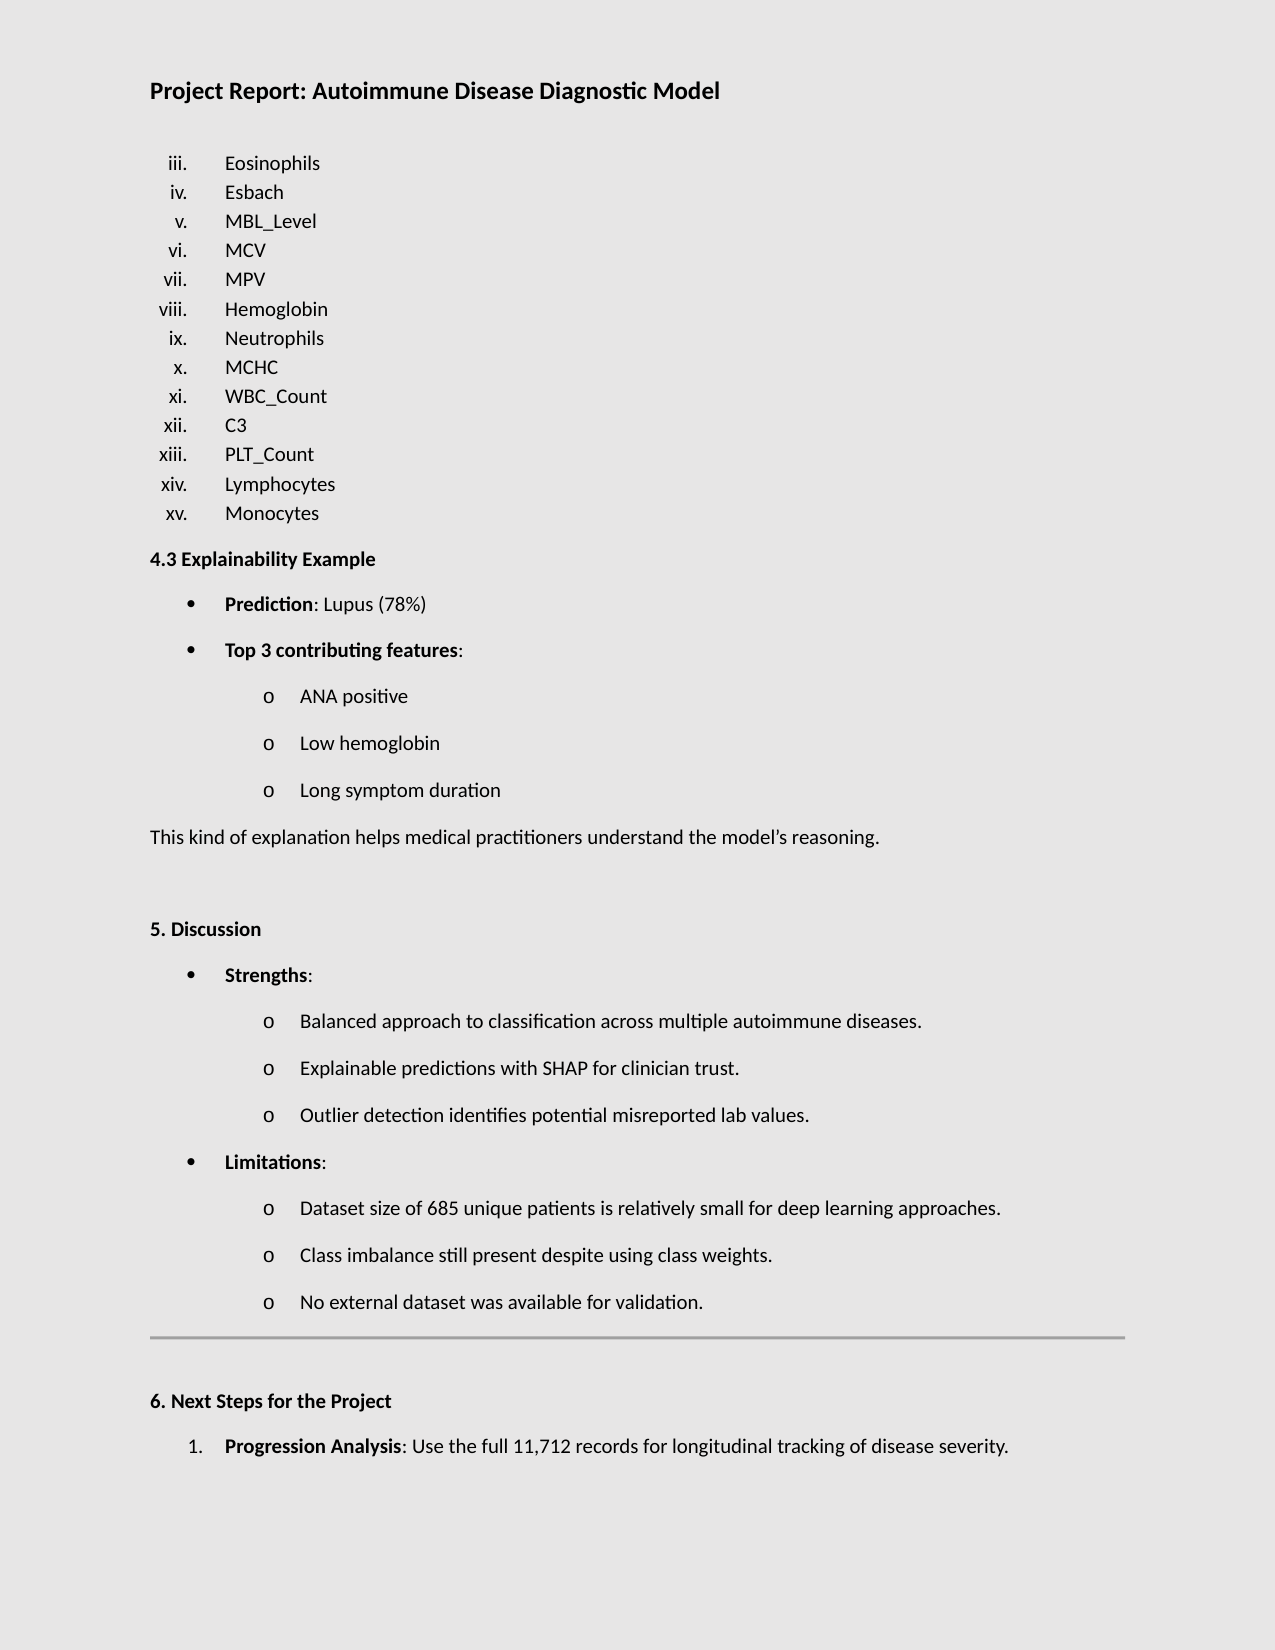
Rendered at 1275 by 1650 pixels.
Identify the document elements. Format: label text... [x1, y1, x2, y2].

list Monocytes [187, 500, 1125, 525]
list Eosinophils [187, 150, 1125, 175]
text This kind of explanation helps medical practitioners understand the model’s reasoning. [150, 824, 1125, 850]
list Neutrophils [187, 325, 1125, 350]
list C3 [187, 412, 1125, 438]
list Dataset size of 685 unique patients is relatively small for deep learning approaches. [262, 1195, 1125, 1221]
text 5. Discussion [150, 916, 1125, 942]
list MCHC [187, 354, 1125, 379]
list MCV [187, 237, 1125, 263]
list Balanced approach to classification across multiple autoimmune diseases. [262, 1008, 1125, 1034]
list Outlier detection identifies potential misreported lab values. [262, 1102, 1125, 1128]
list Strengths: [187, 962, 1125, 987]
list Class imbalance still present despite using class weights. [262, 1242, 1125, 1268]
list ANA positive [262, 683, 1125, 710]
list Explainable predictions with SHAP for clinician trust. [262, 1055, 1125, 1081]
list Long symptom duration [262, 777, 1125, 804]
text 6. Next Steps for the Project [150, 1388, 1125, 1413]
list MBL_Level [187, 208, 1125, 234]
list Low hemoglobin [262, 730, 1125, 757]
list WBC_Count [187, 383, 1125, 409]
list No external dataset was available for validation. [262, 1289, 1125, 1316]
list Lymphocytes [187, 471, 1125, 496]
list Top 3 contributing features: [187, 637, 1125, 663]
list Prediction: Lupus (78%) [187, 592, 1125, 617]
list Progression Analysis: Use the full 11,712 records for longitudinal tracking of disease severity. [187, 1434, 1125, 1459]
list Hemoglobin [187, 296, 1125, 321]
text 4.3 Explainability Example [150, 546, 1125, 571]
list MPV [187, 267, 1125, 292]
list PLT_Count [187, 442, 1125, 467]
list Esbach [187, 179, 1125, 204]
list Limitations: [187, 1149, 1125, 1174]
